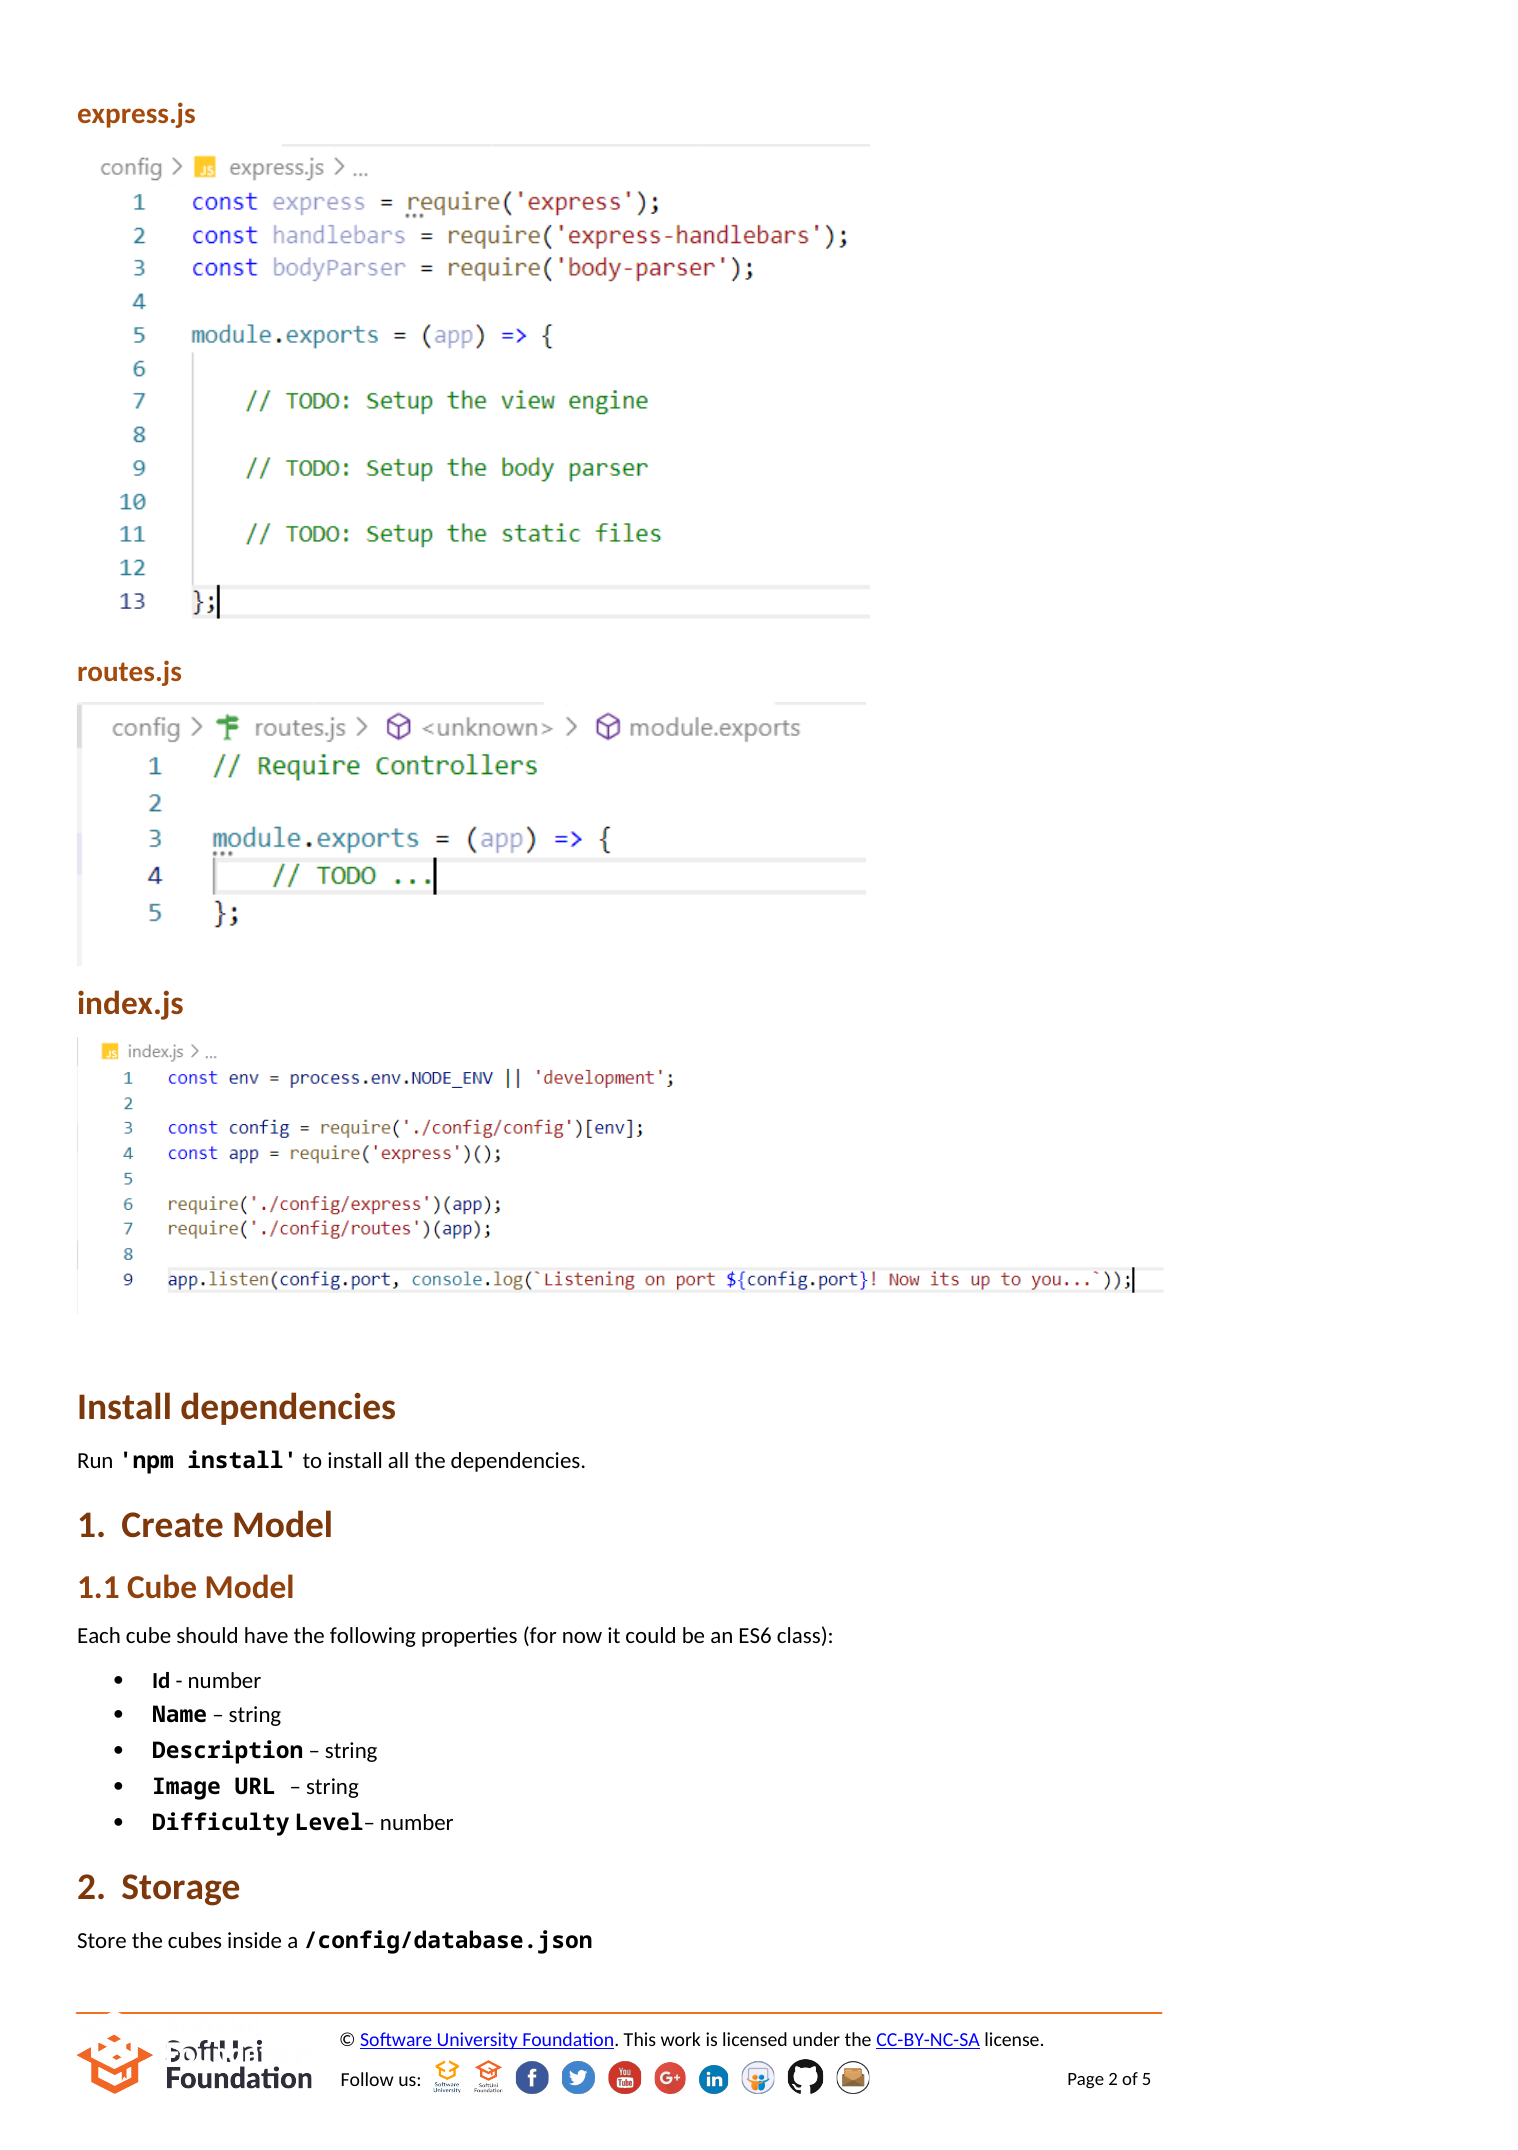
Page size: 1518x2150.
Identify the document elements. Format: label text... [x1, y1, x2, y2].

picture [474, 2060, 503, 2094]
picture [76, 2010, 312, 2094]
picture [608, 2061, 642, 2094]
list Description – string [114, 1734, 1441, 1765]
picture [741, 2061, 775, 2094]
text Store the cubes inside a /config/database.json [77, 1924, 1441, 1955]
picture [654, 2062, 686, 2094]
picture [76, 144, 870, 637]
subtitle Create Model [77, 1501, 1441, 1547]
subtitle index.js [77, 982, 1441, 1023]
list Difficulty Level– number [114, 1806, 1441, 1837]
text Each cube should have the following properties (for now it could be an ES6 class): [77, 1621, 1441, 1649]
picture [836, 2061, 870, 2094]
picture [699, 2086, 708, 2094]
picture [720, 2086, 729, 2094]
subtitle Storage [77, 1863, 1441, 1909]
subtitle Cube Model [77, 1566, 1441, 1607]
picture [76, 702, 867, 966]
subtitle routes.js [77, 653, 1441, 688]
picture [76, 1037, 1164, 1314]
list Image URL – string [114, 1770, 1441, 1801]
picture [699, 2065, 708, 2073]
list Name – string [114, 1698, 1441, 1729]
picture [787, 2059, 824, 2094]
picture [720, 2065, 729, 2073]
picture [515, 2061, 549, 2094]
text Run 'npm install' to install all the dependencies. [77, 1444, 1441, 1476]
subtitle express.js [77, 95, 1441, 131]
subtitle Install dependencies [77, 1383, 1441, 1429]
picture [562, 2061, 595, 2094]
picture [433, 2060, 461, 2094]
picture [713, 2077, 722, 2086]
list Id - number [114, 1666, 1441, 1694]
